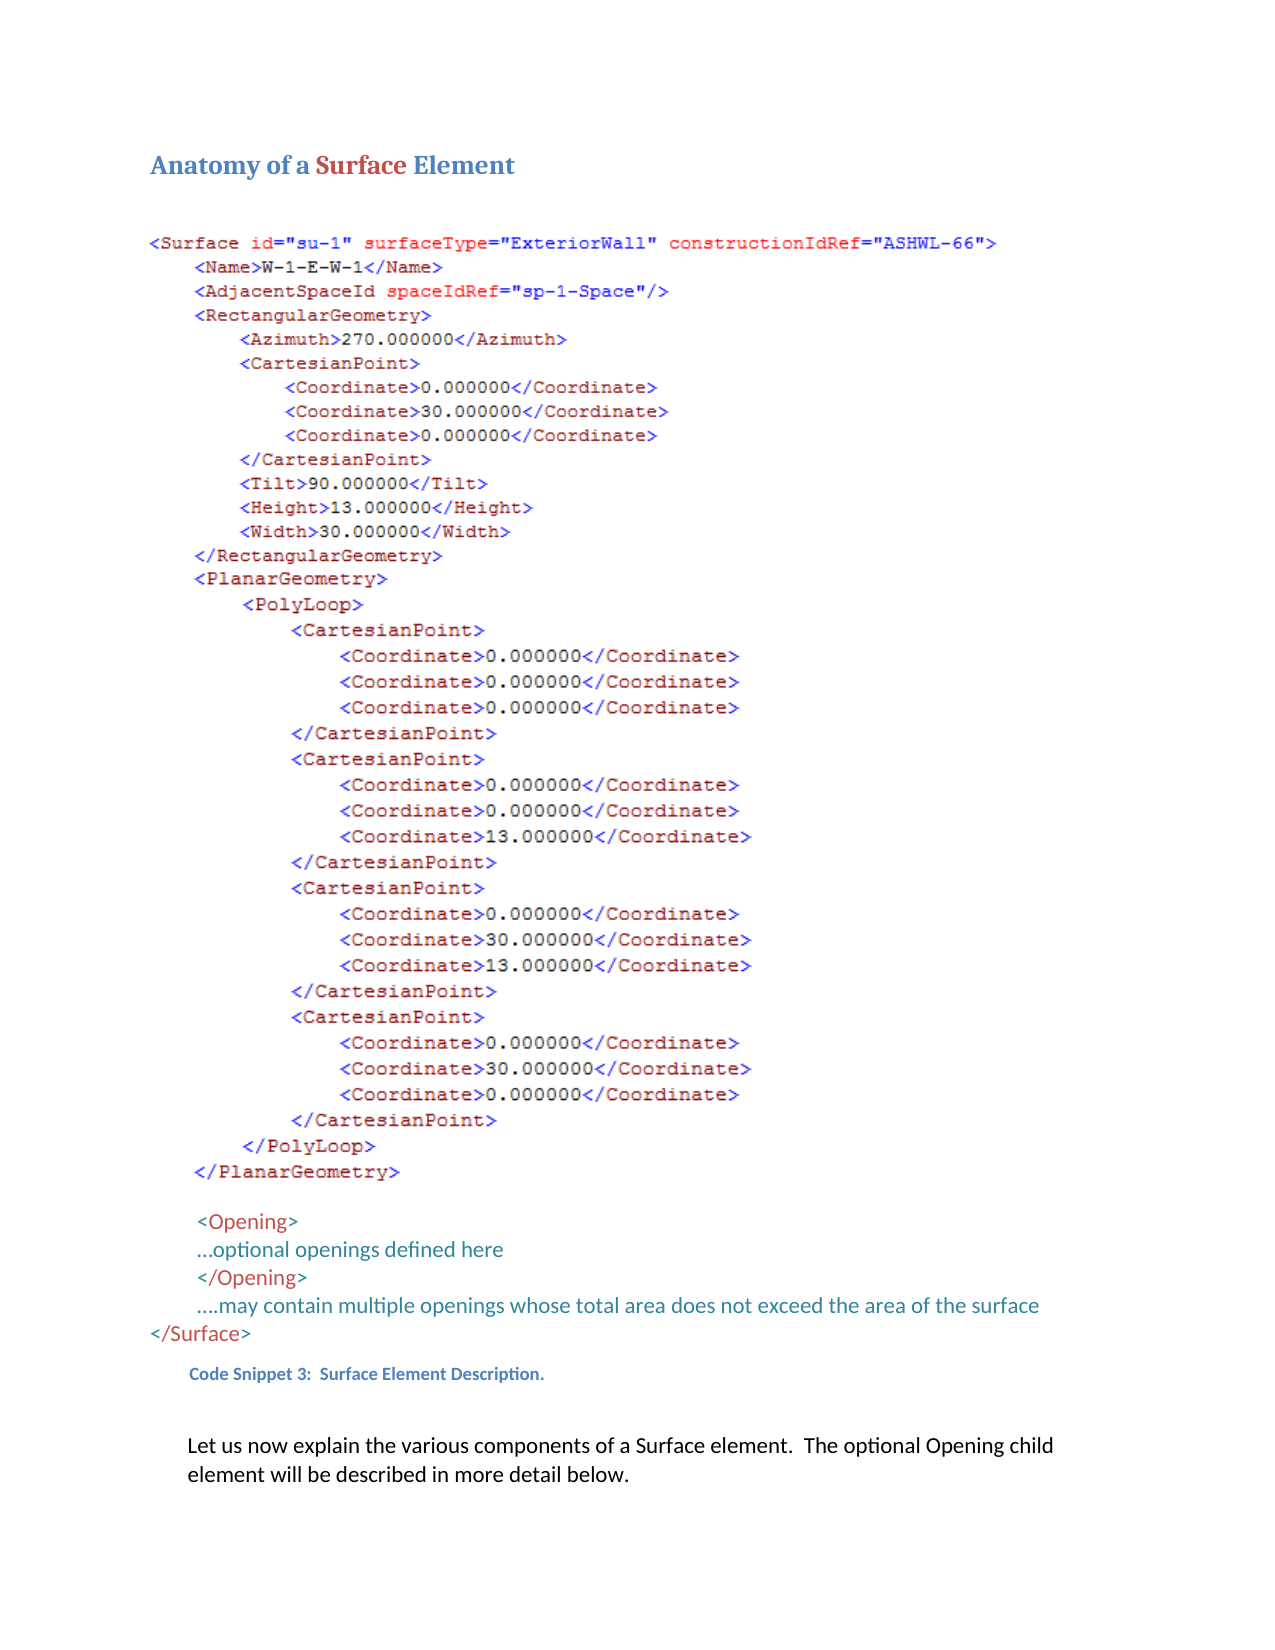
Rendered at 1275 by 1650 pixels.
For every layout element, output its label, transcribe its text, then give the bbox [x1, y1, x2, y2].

text </Surface> [150, 1319, 1125, 1348]
subtitle Anatomy of a Surface Element [150, 150, 1125, 181]
text …optional openings defined here [197, 1236, 1125, 1263]
picture [145, 230, 1121, 567]
picture [188, 568, 767, 1187]
text </Opening> [197, 1263, 1125, 1292]
text Let us now explain the various components of a Surface element. The optional Opening child element will be described in more detail below. [187, 1432, 1125, 1488]
text <Opening> [150, 1207, 1125, 1236]
text ….may contain multiple openings whose total area does not exceed the area of the surface [197, 1292, 1125, 1319]
